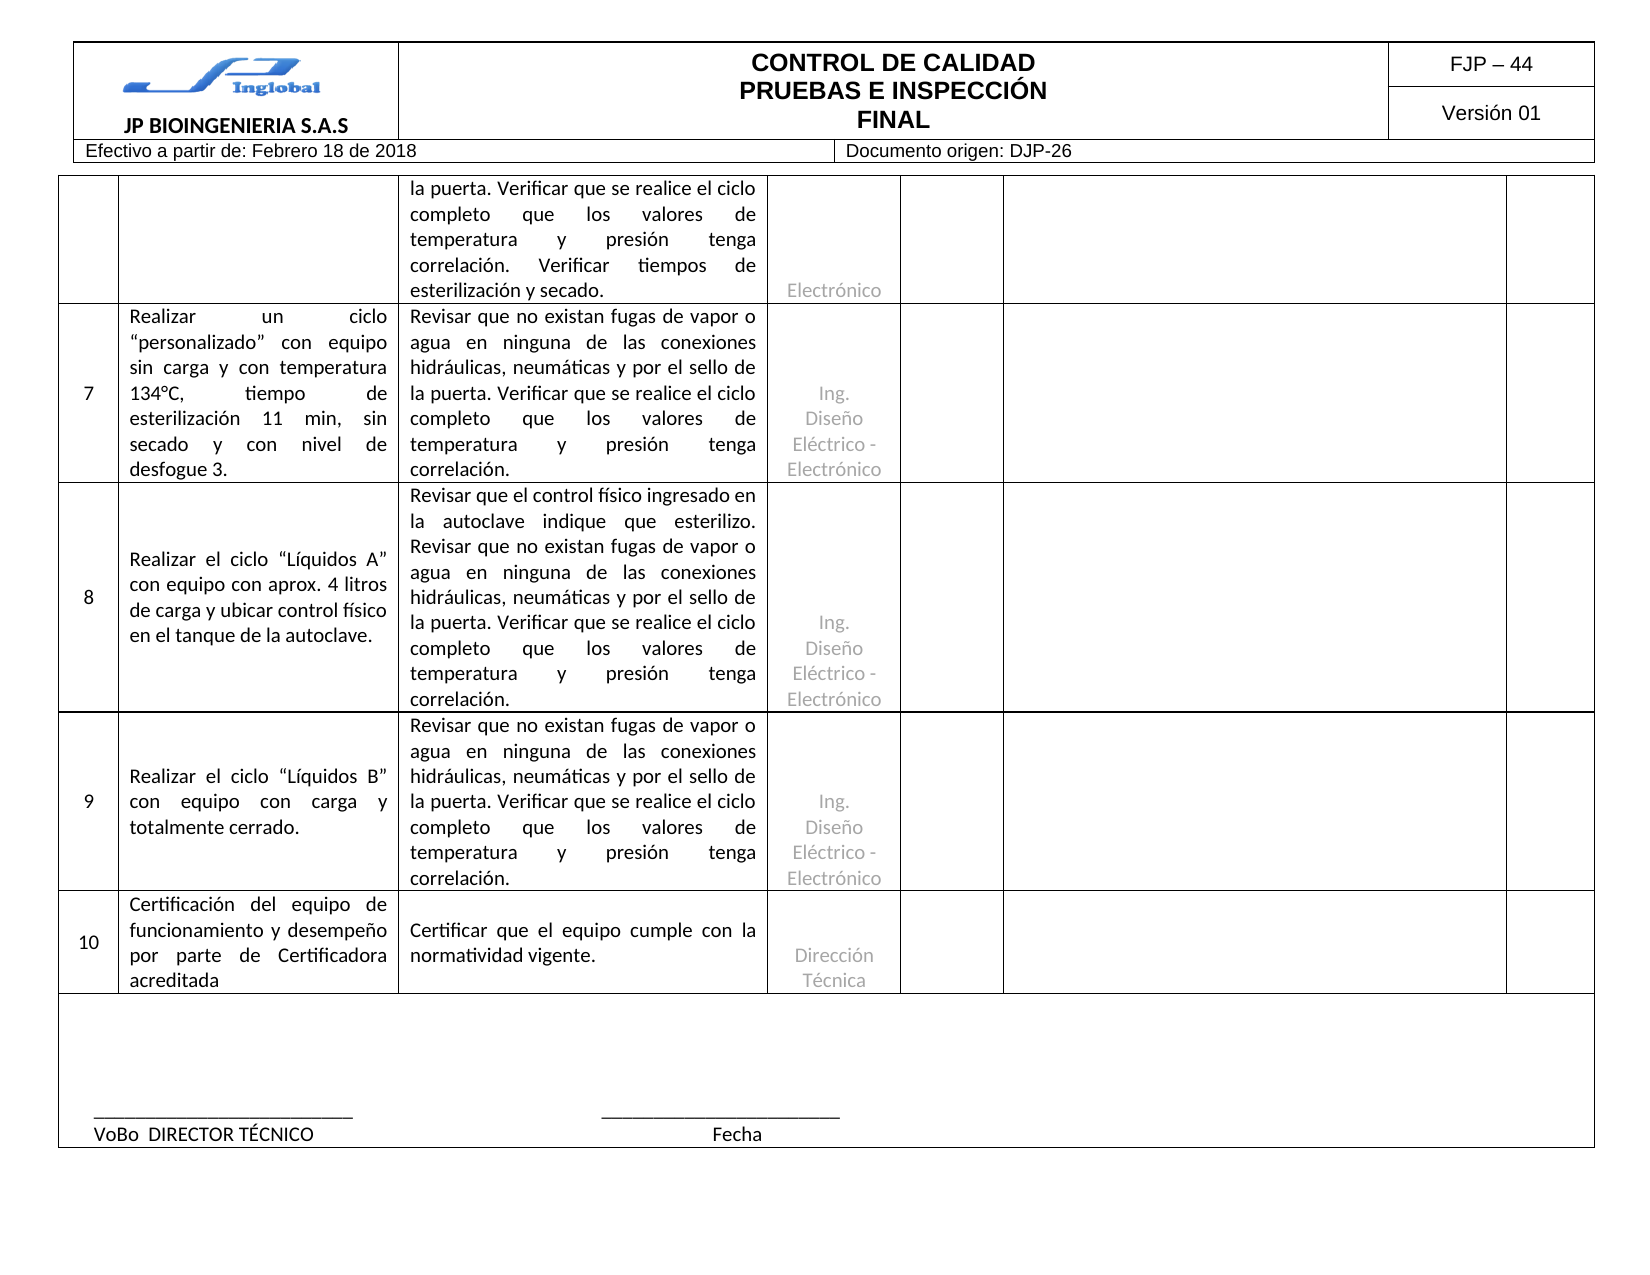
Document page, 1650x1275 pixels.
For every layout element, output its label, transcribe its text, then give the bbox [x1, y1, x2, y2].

table_cell 9 [59, 713, 118, 890]
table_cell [768, 176, 900, 303]
table_cell _________________________ _______________________ VoBo DIRECTOR TÉCNICO Fecha [59, 994, 1594, 1147]
table_cell [1507, 483, 1594, 711]
table_cell [901, 176, 1003, 303]
picture [119, 54, 325, 98]
table_cell [901, 891, 1003, 993]
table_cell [119, 176, 398, 303]
table_cell 10 [59, 891, 118, 993]
table_cell 7 [59, 304, 118, 482]
table_cell [1004, 176, 1506, 303]
table_cell [1507, 304, 1594, 482]
table_cell [1507, 176, 1594, 303]
table_cell 6 [59, 176, 118, 303]
table_cell Certificar que el equipo cumple con la normatividad vigente. [399, 891, 767, 993]
table_cell Ing. Diseño Eléctrico -Electrónico [768, 304, 900, 482]
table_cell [399, 176, 767, 303]
table_cell [901, 304, 1003, 482]
table_cell [1004, 304, 1506, 482]
table_cell [1507, 891, 1594, 993]
table_cell Ing. Diseño Eléctrico -Electrónico [768, 483, 900, 711]
table_cell Dirección Técnica [768, 891, 900, 993]
table_cell [1004, 891, 1506, 993]
table_cell 8 [59, 483, 118, 711]
table_cell [1507, 713, 1594, 890]
table_cell Certificación del equipo de funcionamiento y desempeño por parte de Certificadora acreditada [119, 891, 398, 993]
table_cell Realizar el ciclo “Líquidos B” con equipo con carga y totalmente cerrado. [119, 713, 398, 890]
table_cell Revisar que el control físico ingresado en la autoclave indique que esterilizo. Revisar que no existan fugas de vapor o agua en ninguna de las conexiones hidráulicas, neumáticas y por el sello de la puerta. Verificar que se realice el ciclo completo que los valores de temperatura y presión tenga correlación. [399, 483, 767, 711]
table_cell [901, 483, 1003, 711]
table_cell [901, 713, 1003, 890]
table_cell Ing. Diseño Eléctrico -Electrónico [768, 713, 900, 890]
table_cell Realizar un ciclo “personalizado” con equipo sin carga y con temperatura 134°C, tiempo de esterilización 11 min, sin secado y con nivel de desfogue 3. [119, 304, 398, 482]
table_cell [1004, 483, 1506, 711]
table_cell [1004, 713, 1506, 890]
table_cell Realizar el ciclo “Líquidos A” con equipo con aprox. 4 litros de carga y ubicar control físico en el tanque de la autoclave. [119, 483, 398, 711]
